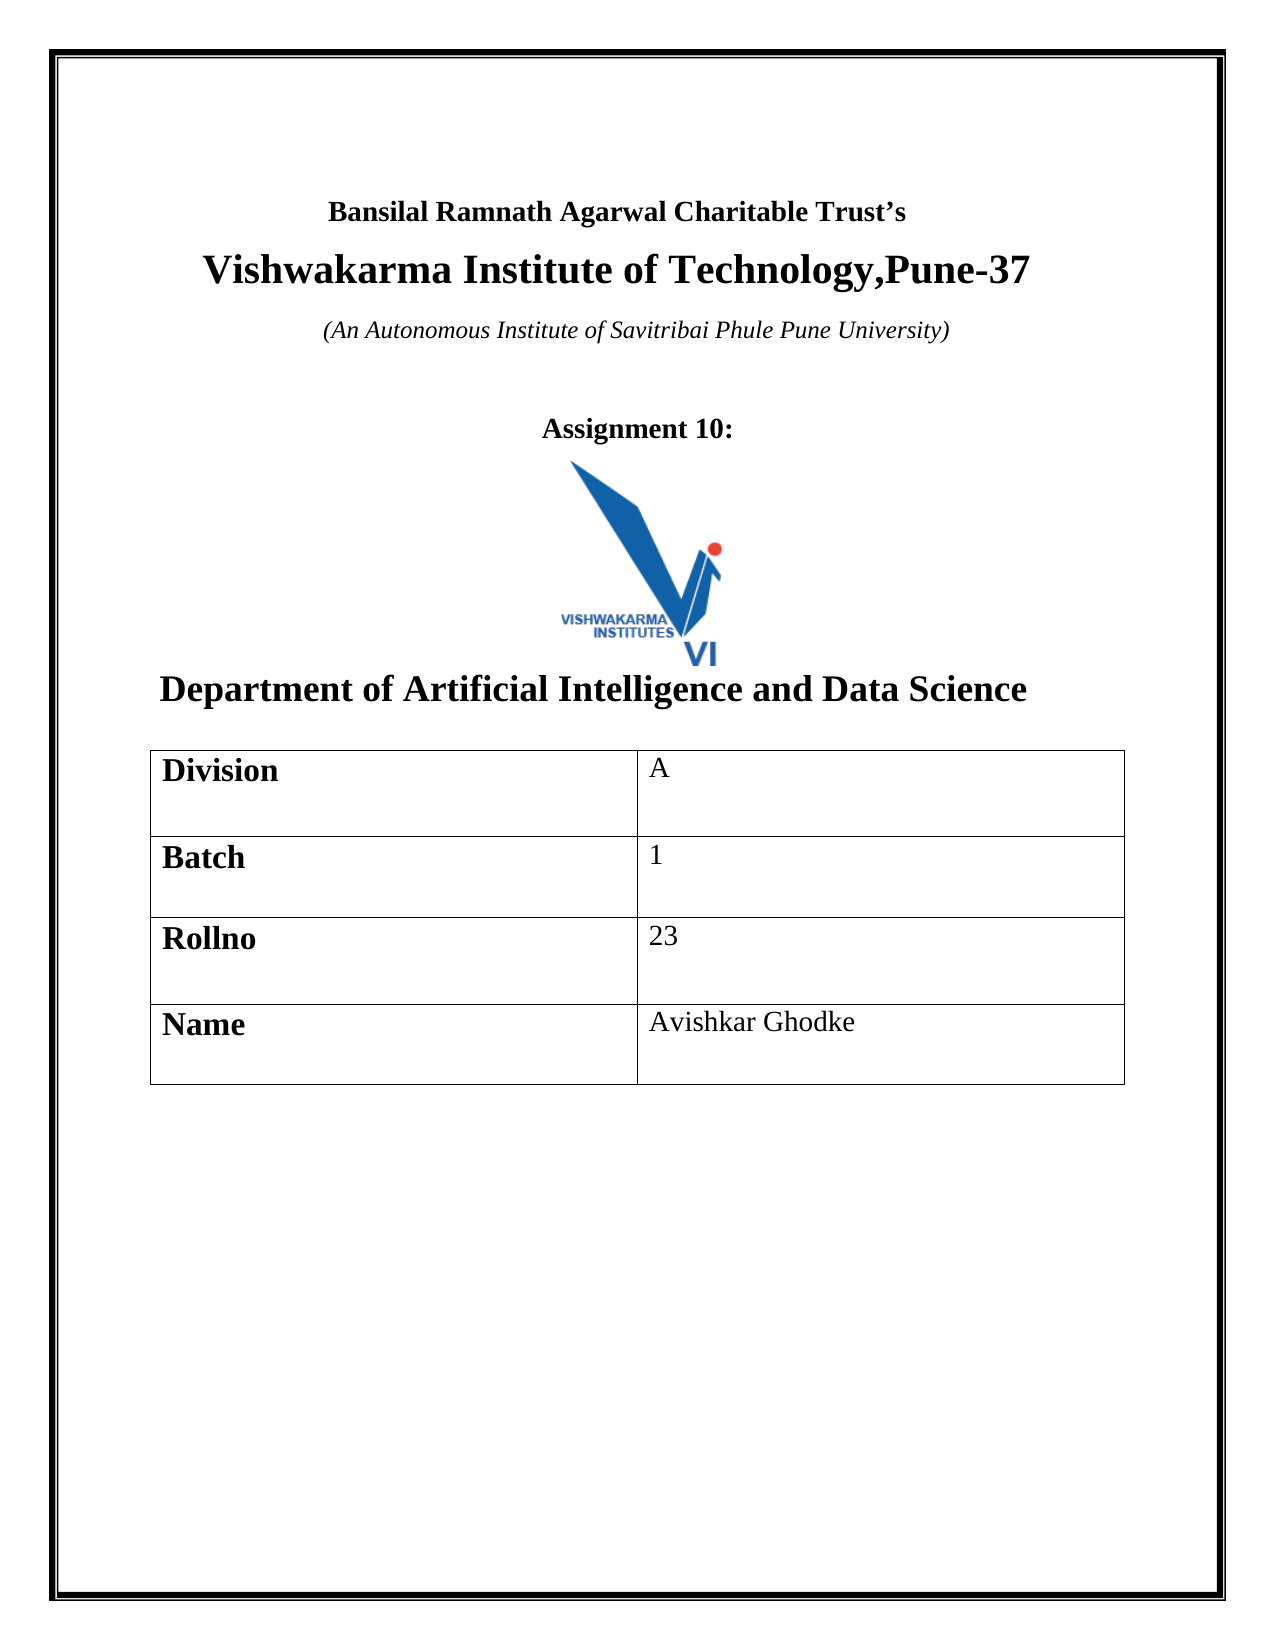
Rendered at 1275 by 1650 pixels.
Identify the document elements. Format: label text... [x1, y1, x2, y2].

text Department of Artificial Intelligence and Data Science [150, 446, 1125, 710]
table_cell 23 [638, 918, 1124, 1003]
table_cell Name [151, 1005, 637, 1084]
text (An Autonomous Institute of Savitribai Phule Pune University) [239, 316, 1036, 344]
title Vishwakarma Institute of Technology,Pune-37 [150, 244, 1036, 292]
table_header A [638, 751, 1124, 836]
table_header Division [151, 751, 637, 836]
table_cell Rollno [151, 918, 637, 1003]
table_cell 1 [638, 837, 1124, 917]
picture [561, 461, 722, 666]
table_cell Batch [151, 837, 637, 917]
table_cell Avishkar Ghodke [638, 1005, 1124, 1084]
text Assignment 10: [150, 411, 1125, 445]
subtitle Bansilal Ramnath Agarwal Charitable Trust’s [239, 194, 1036, 227]
